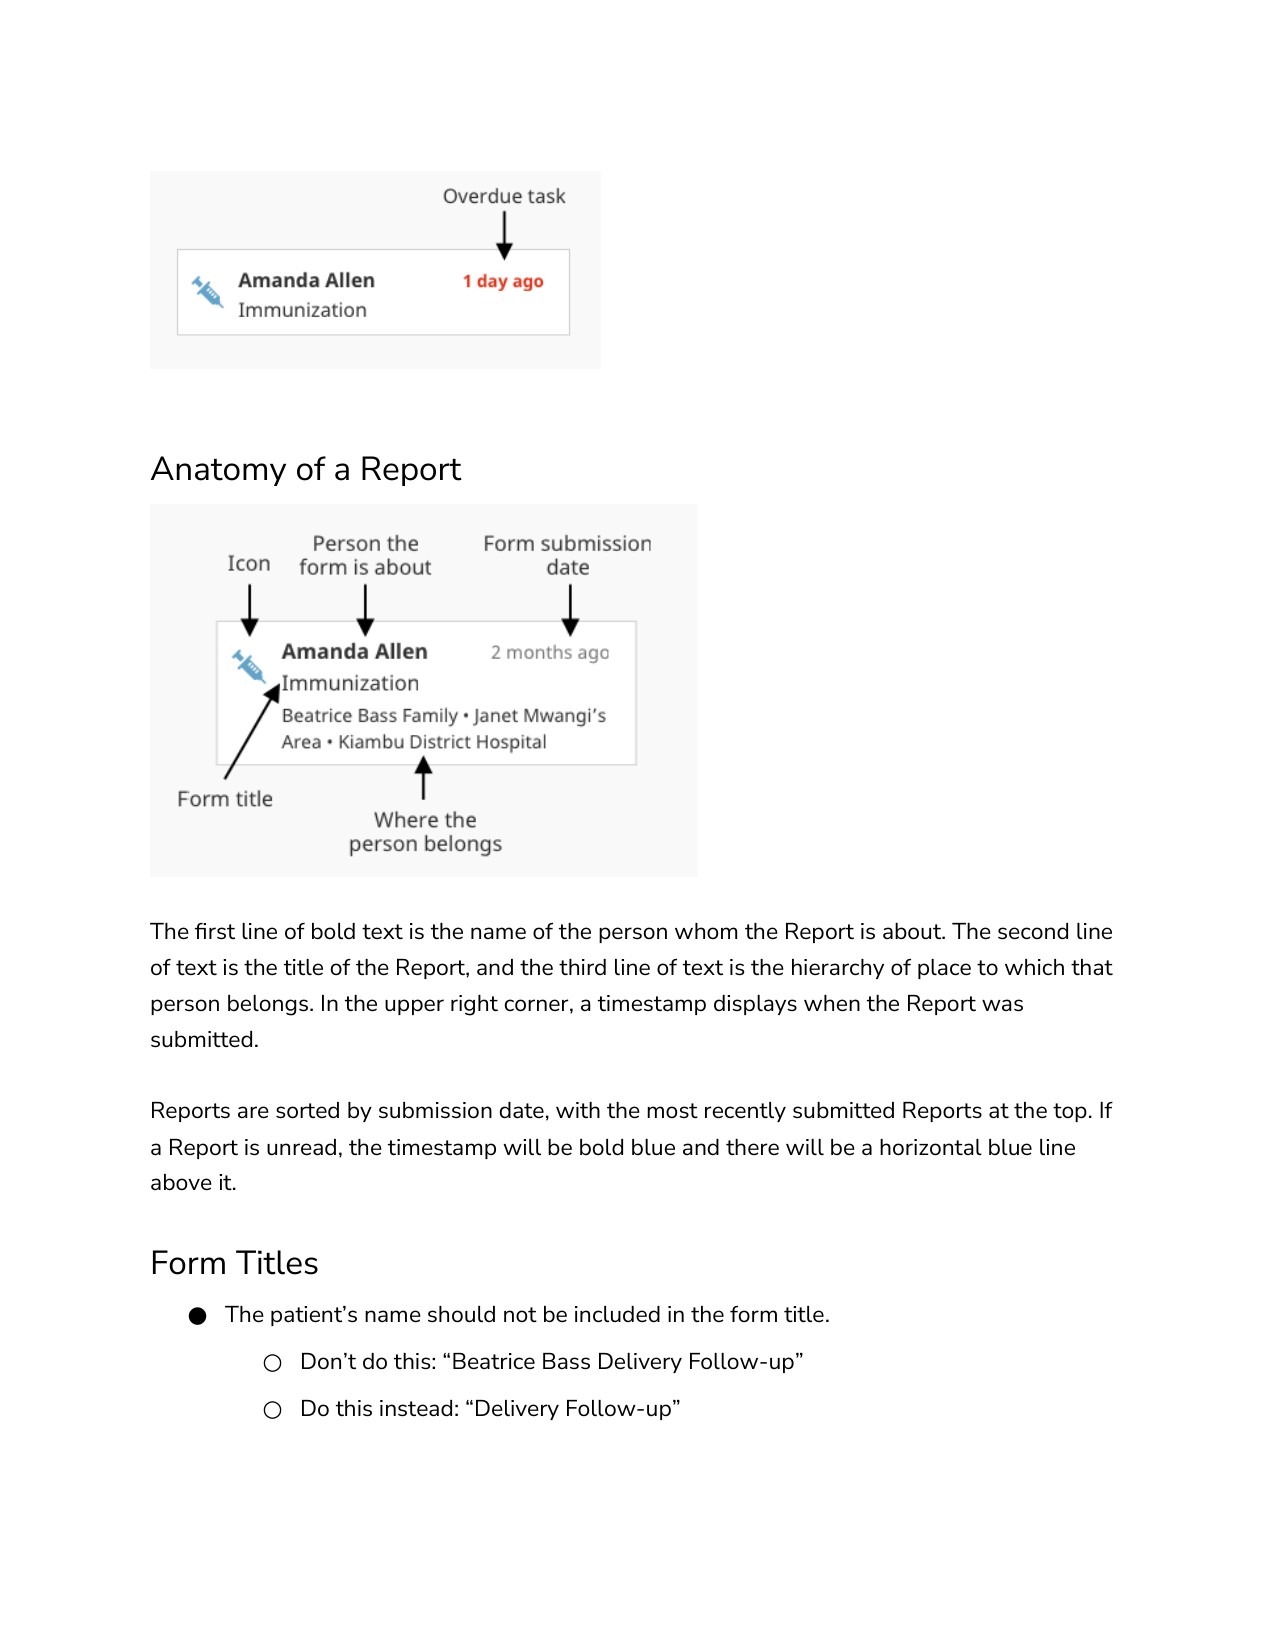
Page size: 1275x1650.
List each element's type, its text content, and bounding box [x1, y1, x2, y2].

picture [150, 171, 601, 369]
subtitle Form Titles [150, 1241, 1125, 1287]
picture [150, 504, 698, 877]
subtitle Anatomy of a Report [150, 447, 1125, 492]
list Do this instead: “Delivery Follow-up” [262, 1393, 1125, 1424]
text The first line of bold text is the name of the person whom the Report is about. The second line of text is the title of the Report, and the third line of text is the hierarchy of place to which that person belongs. In the upper right corner, a timestamp displays when the Report was submitted. Reports are sorted by submission date, with the most recently submitted Reports at the top. If a Report is unread, the timestamp will be bold blue and there will be a horizontal blue line above it. [150, 916, 1125, 1199]
list Don’t do this: “Beatrice Bass Delivery Follow-up” [262, 1346, 1125, 1377]
list The patient’s name should not be included in the form title. [187, 1299, 1125, 1330]
